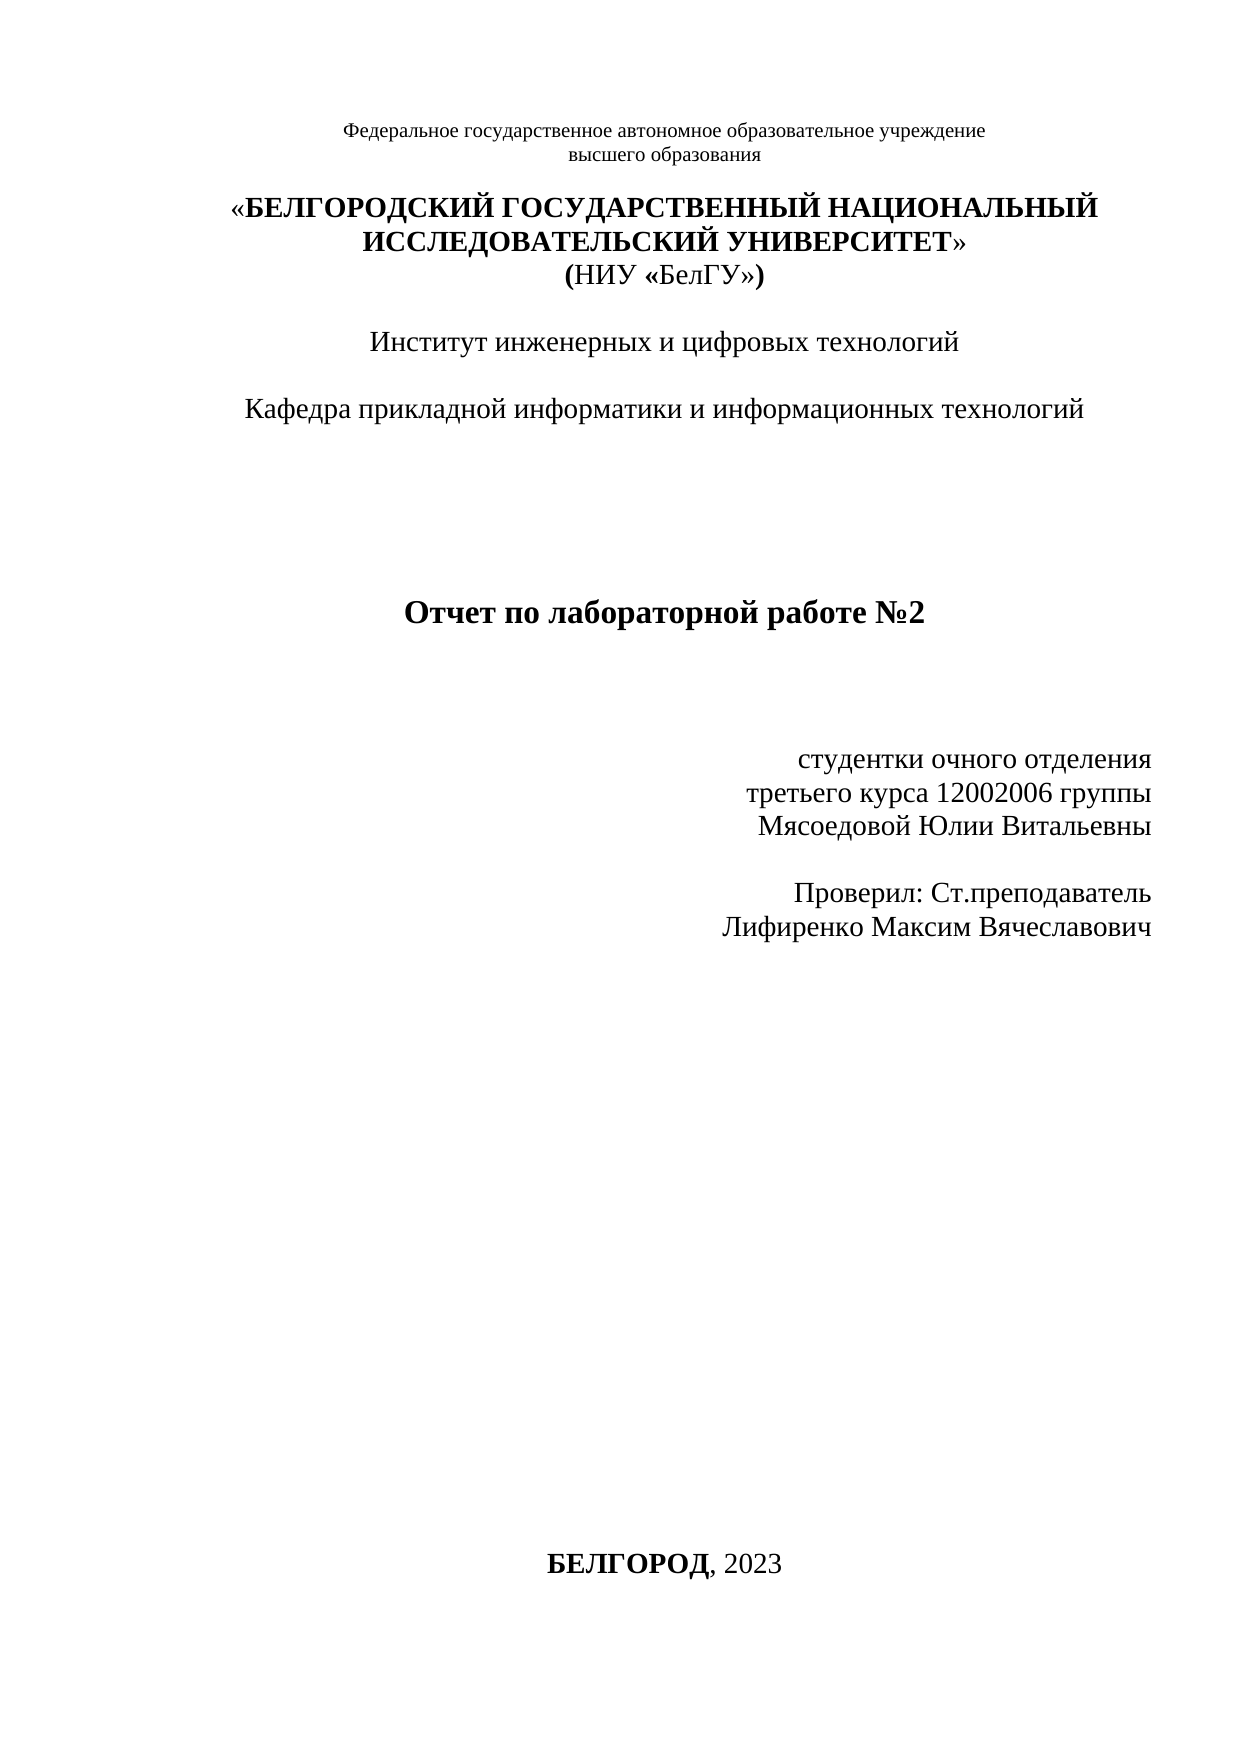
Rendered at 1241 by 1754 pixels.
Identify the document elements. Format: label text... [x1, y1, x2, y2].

text Федеральное государственное автономное образовательное учреждение [177, 118, 1152, 142]
text Проверил: Ст.преподаватель [177, 876, 1152, 909]
text Лифиренко Максим Вячеславович [177, 909, 1152, 943]
title (НИУ «БелГУ») [177, 257, 1152, 291]
title Институт инженерных и цифровых технологий [177, 324, 1152, 358]
text Отчет по лабораторной работе №2 [177, 593, 1152, 631]
text «БЕЛГОРОДСКИЙ ГОСУДАРСТВЕННЫЙ НАЦИОНАЛЬНЫЙ ИССЛЕДОВАТЕЛЬСКИЙ УНИВЕРСИТЕТ» [177, 190, 1152, 257]
text БЕЛГОРОД, 2023 [177, 1546, 1152, 1580]
text третьего курса 12002006 группы [177, 775, 1152, 808]
text высшего образования [177, 142, 1152, 166]
text Кафедра прикладной информатики и информационных технологий [177, 392, 1152, 425]
text студентки очного отделения [177, 741, 1152, 775]
text Мясоедовой Юлии Витальевны [177, 808, 1152, 842]
